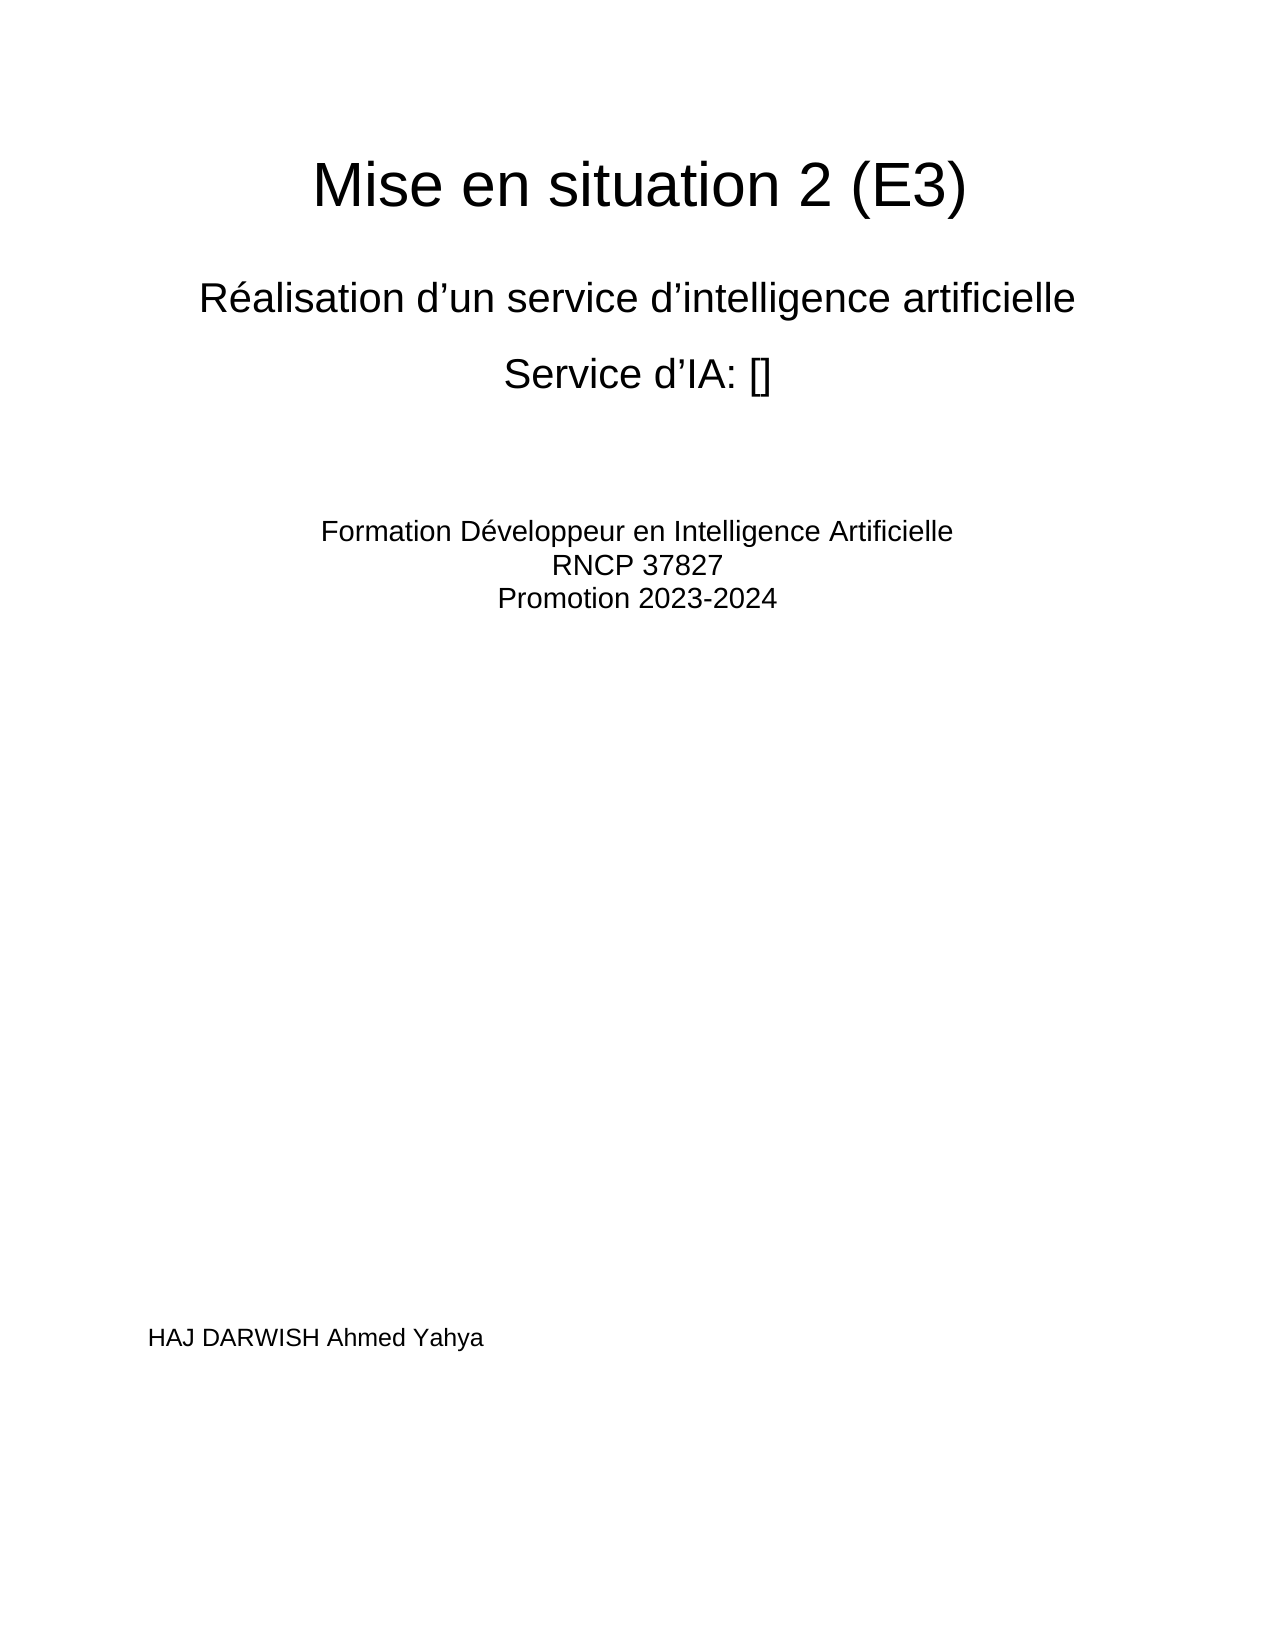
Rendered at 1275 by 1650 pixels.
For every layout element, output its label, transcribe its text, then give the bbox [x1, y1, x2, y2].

text Réalisation d’un service d’intelligence artificielle [148, 273, 1127, 321]
text Mise en situation 2 (E3) [148, 148, 1127, 219]
text HAJ DARWISH Ahmed Yahya [148, 1323, 1127, 1352]
text Service d’IA: [] [148, 350, 1127, 398]
text RNCP 37827 [148, 548, 1127, 581]
text Promotion 2023-2024 [148, 581, 1127, 615]
text Formation Développeur en Intelligence Artificielle [148, 514, 1127, 548]
